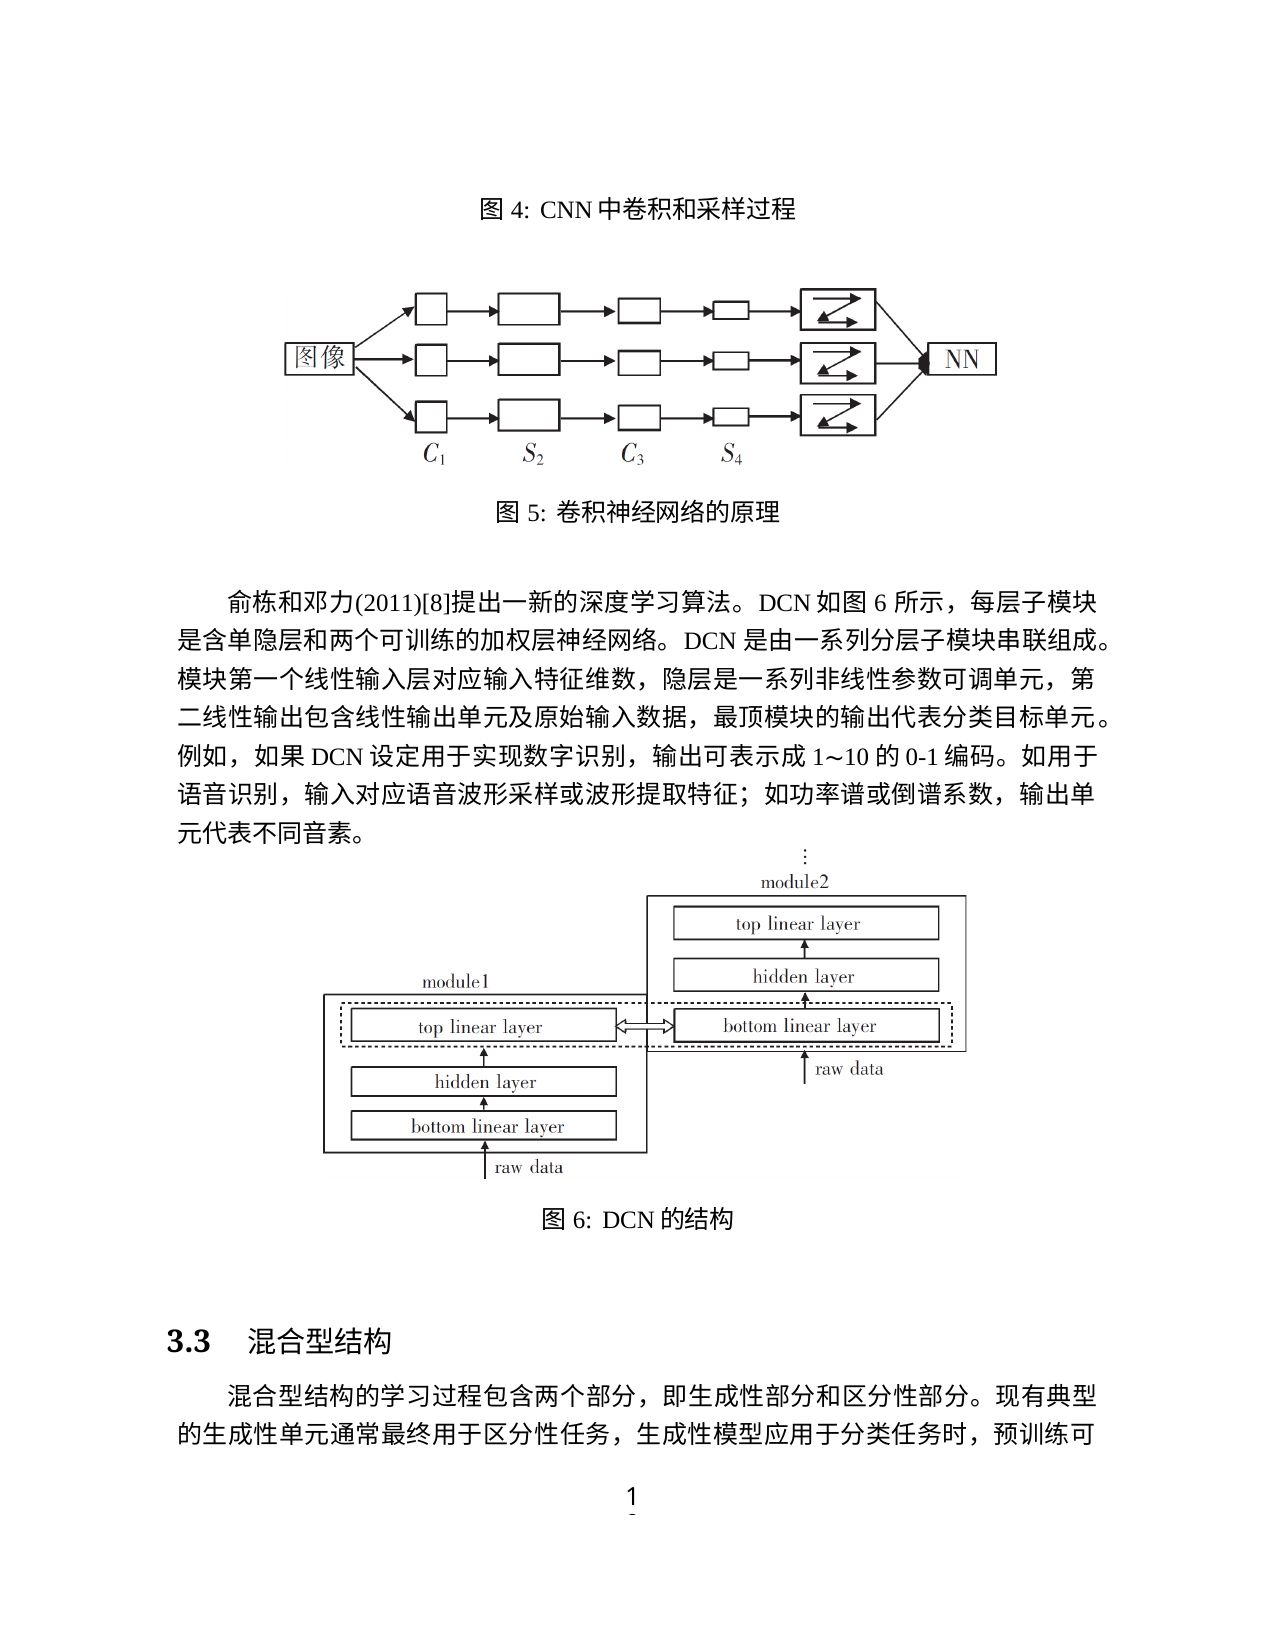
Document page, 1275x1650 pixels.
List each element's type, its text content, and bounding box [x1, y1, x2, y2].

text 混合型结构 [167, 1319, 1125, 1362]
text 俞栋和邓力(2011)[8]提出一新的深度学习算法。DCN如图 6 所示，每层子模块是含单隐层和两个可训练的加权层神经网络。DCN 是由一系列分层子模块串联组成。模块第一个线性输入层对应输入特征维数，隐层是一系列非线性参数可调单元，第二线性输出包含线性输出单元及原始输入数据，最顶模块的输出代表分类目标单元。例如，如果DCN设定用于实现数字识别，输出可表示成1∼10的0-1编码。如用于语音识别，输入对应语音波形采样或波形提取特征；如功率谱或倒谱系数，输出单元代表不同音素。 [177, 580, 1098, 850]
text 图 4: CNN中卷积和采样过程 [343, 189, 932, 226]
picture [323, 849, 967, 1179]
text 图 5: 卷积神经网络的原理 [343, 311, 932, 529]
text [177, 1374, 1098, 1451]
picture [284, 288, 997, 465]
text 图 6: DCN的结构 [343, 1199, 932, 1236]
